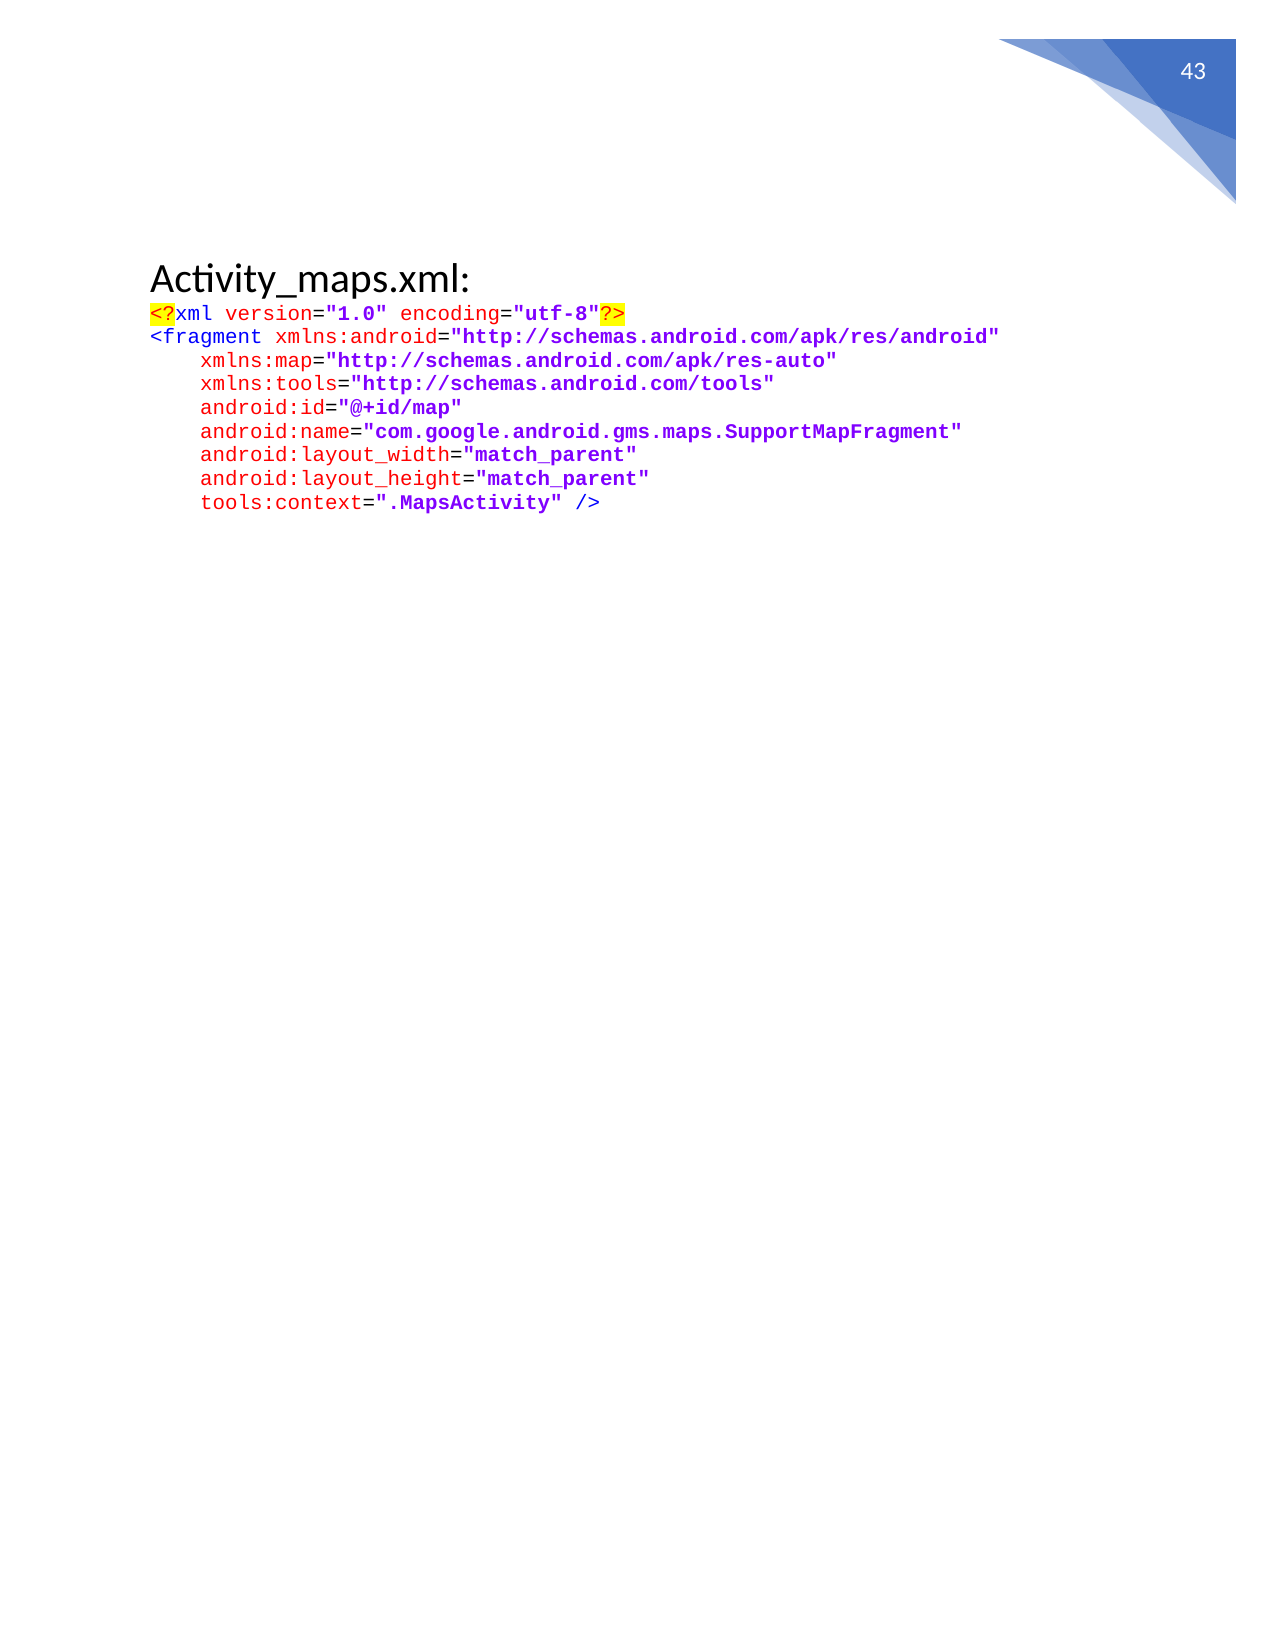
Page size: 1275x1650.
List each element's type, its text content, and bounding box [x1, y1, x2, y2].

text android:name="com.google.android.gms.maps.SupportMapFragment" [150, 421, 1125, 444]
picture [997, 39, 1236, 205]
text android:layout_width="match_parent" [150, 444, 1125, 468]
text xmlns:tools="http://schemas.android.com/tools" [150, 373, 1125, 397]
text xmlns:map="http://schemas.android.com/apk/res-auto" [150, 350, 1125, 373]
text Activity_maps.xml: [150, 252, 1125, 302]
text <?xml version="1.0" encoding="utf-8"?> [150, 302, 1125, 326]
text android:layout_height="match_parent" [150, 468, 1125, 492]
text <fragment xmlns:android="http://schemas.android.com/apk/res/android" [150, 326, 1125, 350]
text android:id="@+id/map" [150, 397, 1125, 421]
text tools:context=".MapsActivity" /> [150, 492, 1125, 515]
